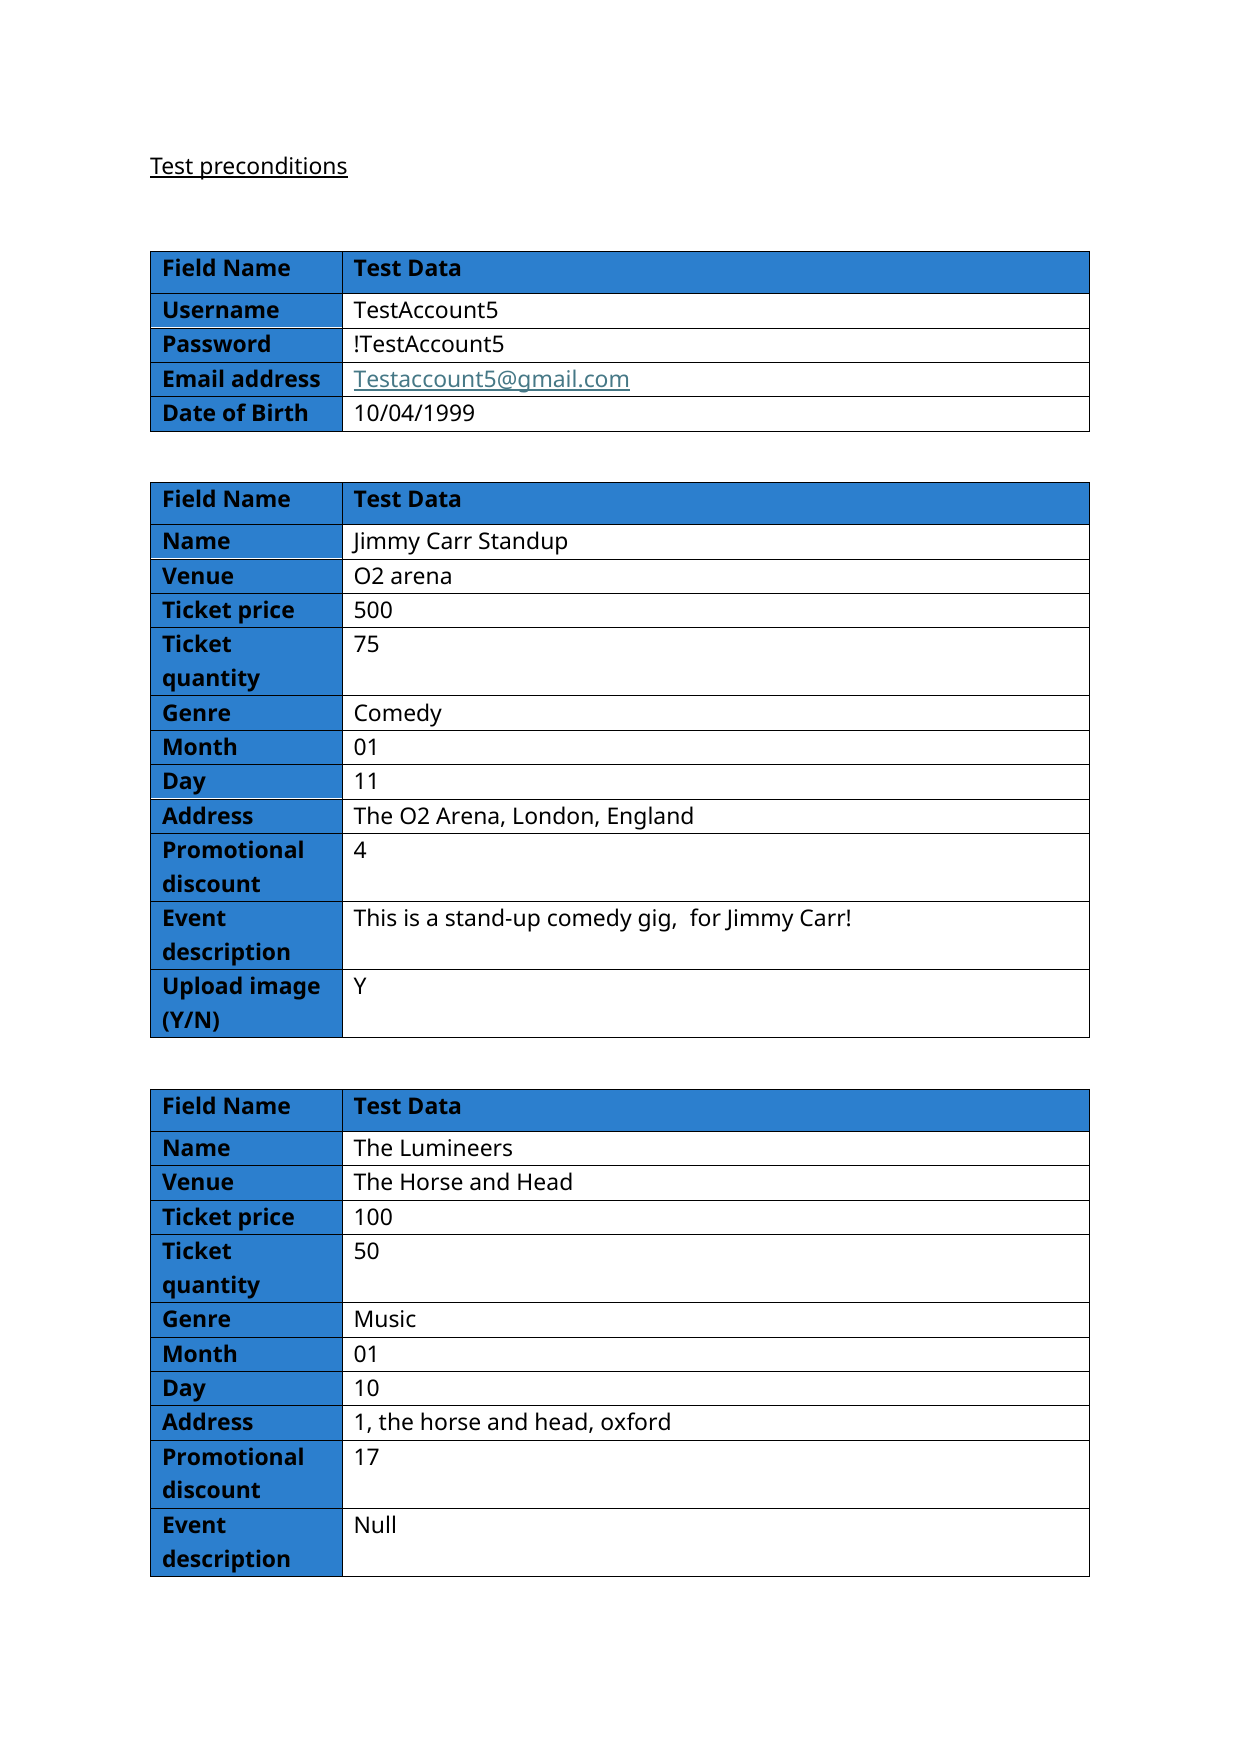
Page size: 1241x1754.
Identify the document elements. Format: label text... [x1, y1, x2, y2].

table_cell Null [343, 1509, 1089, 1576]
table_cell Email address [151, 363, 342, 396]
table_header Test Data [343, 252, 1089, 293]
table_cell The Horse and Head [343, 1166, 1089, 1200]
table_cell 10 [343, 1372, 1089, 1405]
table_cell Username [151, 294, 342, 327]
table_cell Venue [151, 1166, 342, 1200]
table_cell Ticket price [151, 1201, 342, 1234]
table_cell O2 arena [343, 560, 1089, 593]
table_cell 01 [343, 731, 1089, 764]
table_cell Ticket quantity [151, 628, 342, 695]
table_cell 17 [343, 1441, 1089, 1508]
table_cell Address [151, 1406, 342, 1440]
table_cell Promotional discount [151, 1441, 342, 1508]
table_cell Upload image (Y/N) [151, 970, 342, 1037]
table_cell Month [151, 731, 342, 764]
table_cell 75 [343, 628, 1089, 695]
table_header Test Data [343, 1090, 1089, 1131]
table_cell 100 [343, 1201, 1089, 1234]
table_cell !TestAccount5 [343, 329, 1089, 362]
table_cell 500 [343, 594, 1089, 627]
table_cell 11 [343, 765, 1089, 798]
table_cell The Lumineers [343, 1132, 1089, 1165]
table_cell Date of Birth [151, 397, 342, 431]
table_cell Ticket price [151, 594, 342, 627]
table_cell Address [151, 800, 342, 833]
text Test preconditions [150, 150, 1090, 181]
table_cell 50 [343, 1235, 1089, 1302]
table_cell This is a stand-up comedy gig, for Jimmy Carr! [343, 902, 1089, 969]
table_cell Ticket quantity [151, 1235, 342, 1302]
table_cell Day [151, 1372, 342, 1405]
table_header Field Name [151, 252, 342, 293]
table_cell Month [151, 1338, 342, 1371]
table_cell Day [151, 765, 342, 798]
table_cell Name [151, 525, 342, 558]
table_cell Testaccount5@gmail.com [343, 363, 1089, 396]
table_cell Venue [151, 560, 342, 593]
table_cell Y [343, 970, 1089, 1037]
table_cell 10/04/1999 [343, 397, 1089, 431]
table_cell The O2 Arena, London, England [343, 800, 1089, 833]
table_cell Genre [151, 1303, 342, 1337]
table_cell 01 [343, 1338, 1089, 1371]
table_cell Comedy [343, 696, 1089, 730]
table_cell Event description [151, 902, 342, 969]
table_header Field Name [151, 483, 342, 524]
table_header Test Data [343, 483, 1089, 524]
table_cell Password [151, 329, 342, 362]
table_cell Promotional discount [151, 834, 342, 901]
table_cell Jimmy Carr Standup [343, 525, 1089, 558]
table_header Field Name [151, 1090, 342, 1131]
table_cell 1, the horse and head, oxford [343, 1406, 1089, 1440]
table_cell Music [343, 1303, 1089, 1337]
table_cell TestAccount5 [343, 294, 1089, 327]
table_cell Name [151, 1132, 342, 1165]
table_cell Genre [151, 696, 342, 730]
table_cell 4 [343, 834, 1089, 901]
table_cell Event description [151, 1509, 342, 1576]
